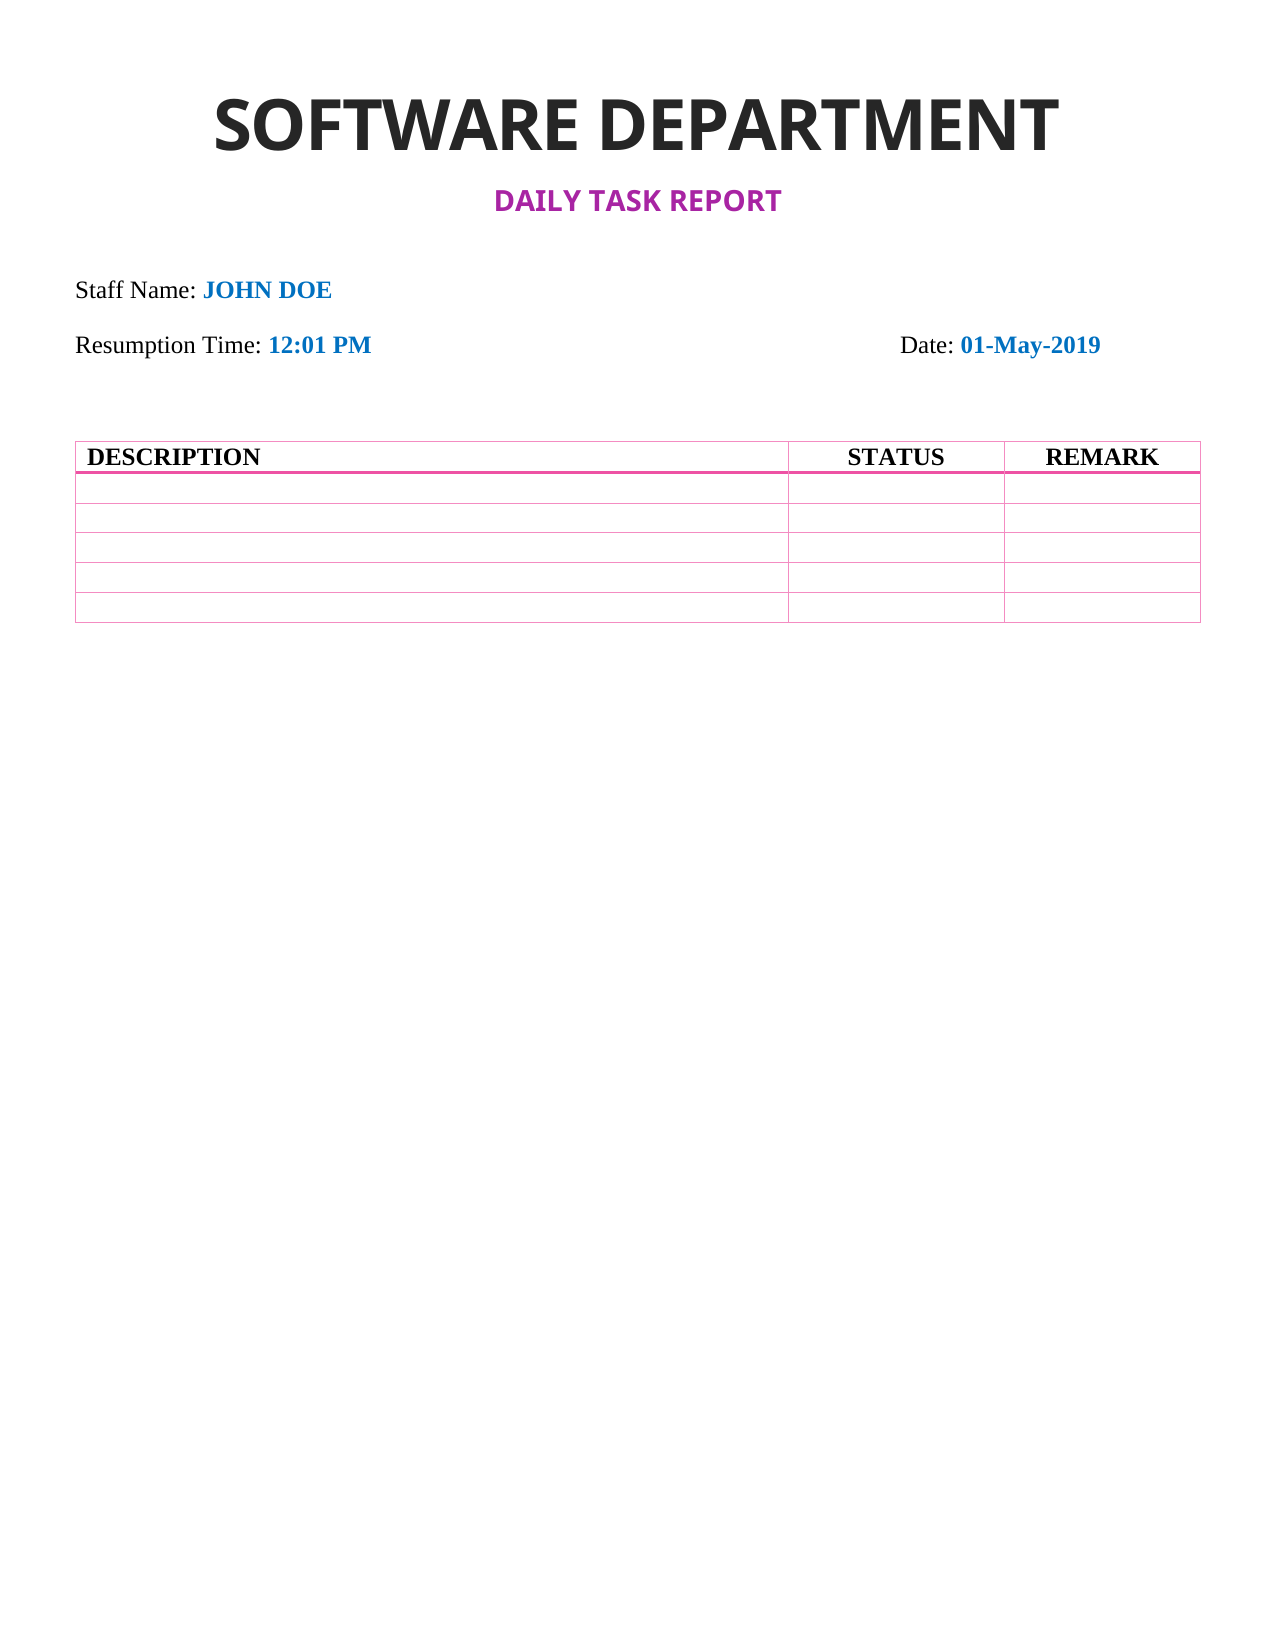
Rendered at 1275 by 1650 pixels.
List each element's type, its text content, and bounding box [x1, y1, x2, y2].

table_cell [789, 563, 1004, 592]
table_cell [1005, 563, 1200, 592]
table_cell [1005, 474, 1200, 502]
title SOFTWARE DEPARTMENT [75, 75, 1200, 171]
table_cell [76, 504, 788, 532]
table_cell [76, 593, 788, 622]
table_cell [76, 474, 788, 502]
table_header REMARK [1005, 442, 1200, 471]
table_header STATUS [789, 442, 1004, 471]
table_cell [1005, 533, 1200, 562]
table_cell [789, 474, 1004, 502]
table_cell [76, 563, 788, 592]
subtitle DAILY TASK REPORT [75, 180, 1200, 219]
table_cell [1005, 593, 1200, 622]
text Resumption Time: 12:01 PM Date: 01-May-2019 [75, 330, 1200, 359]
table_cell [76, 533, 788, 562]
table_cell [1005, 504, 1200, 532]
table_header DESCRIPTION [76, 442, 788, 471]
text Staff Name: JOHN DOE [75, 275, 1200, 303]
table_cell [789, 593, 1004, 622]
table_cell [789, 504, 1004, 532]
table_cell [789, 533, 1004, 562]
